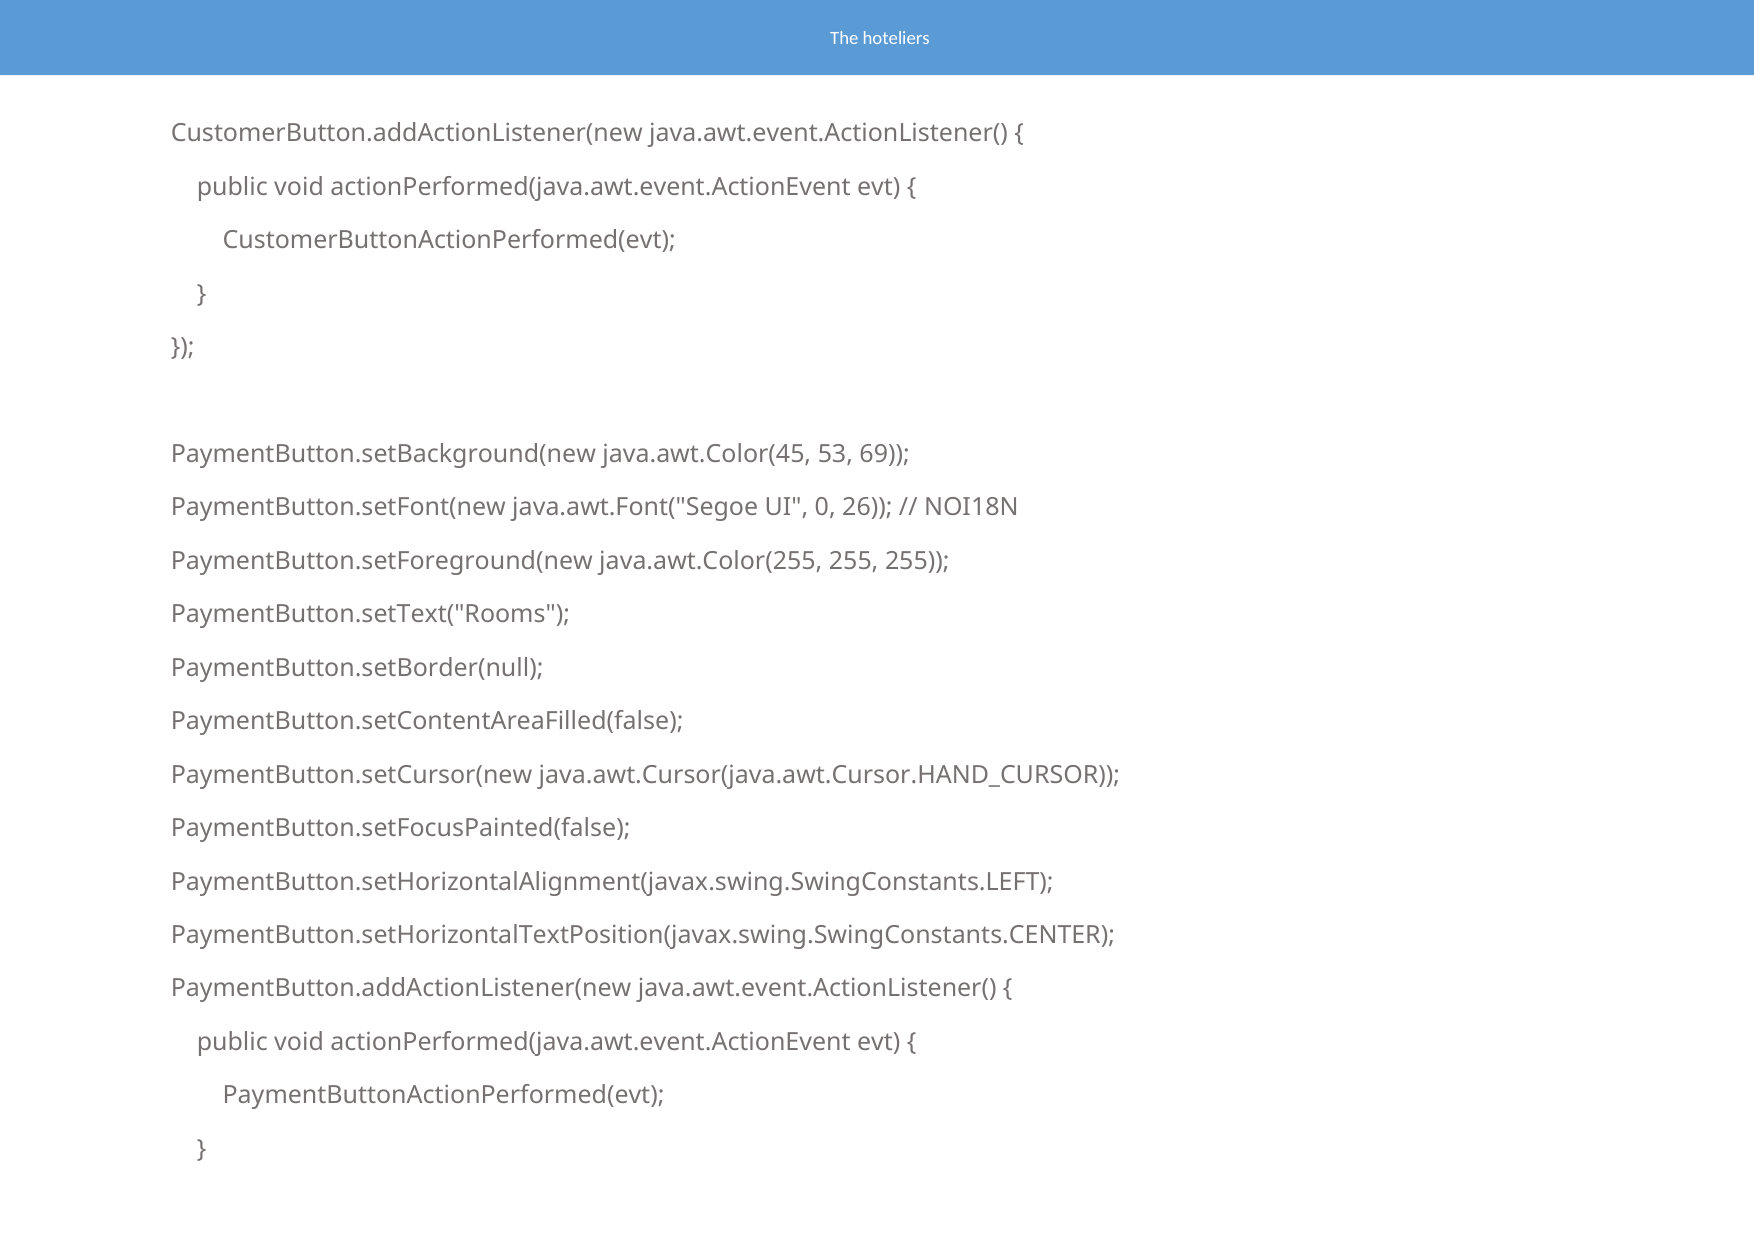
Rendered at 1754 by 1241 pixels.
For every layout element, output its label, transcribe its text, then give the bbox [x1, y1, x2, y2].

text }); [119, 329, 1679, 363]
text PaymentButton.setHorizontalTextPosition(javax.swing.SwingConstants.CENTER); [119, 917, 1679, 951]
text PaymentButton.addActionListener(new java.awt.event.ActionListener() { [119, 970, 1679, 1004]
text PaymentButton.setBackground(new java.awt.Color(45, 53, 69)); [119, 436, 1679, 470]
text CustomerButton.addActionListener(new java.awt.event.ActionListener() { [119, 115, 1679, 149]
text CustomerButtonActionPerformed(evt); [119, 222, 1679, 256]
text PaymentButton.setCursor(new java.awt.Cursor(java.awt.Cursor.HAND_CURSOR)); [119, 756, 1679, 790]
text PaymentButtonActionPerformed(evt); [119, 1077, 1679, 1111]
text PaymentButton.setFocusPainted(false); [119, 810, 1679, 844]
text public void actionPerformed(java.awt.event.ActionEvent evt) { [119, 168, 1679, 202]
text PaymentButton.setHorizontalAlignment(javax.swing.SwingConstants.LEFT); [119, 863, 1679, 897]
text public void actionPerformed(java.awt.event.ActionEvent evt) { [119, 1023, 1679, 1057]
text PaymentButton.setContentAreaFilled(false); [119, 703, 1679, 737]
text PaymentButton.setText("Rooms"); [119, 596, 1679, 630]
text PaymentButton.setForeground(new java.awt.Color(255, 255, 255)); [119, 542, 1679, 577]
text } [119, 1130, 1679, 1164]
text PaymentButton.setBorder(null); [119, 649, 1679, 683]
text } [119, 275, 1679, 309]
text PaymentButton.setFont(new java.awt.Font("Segoe UI", 0, 26)); // NOI18N [119, 489, 1679, 523]
